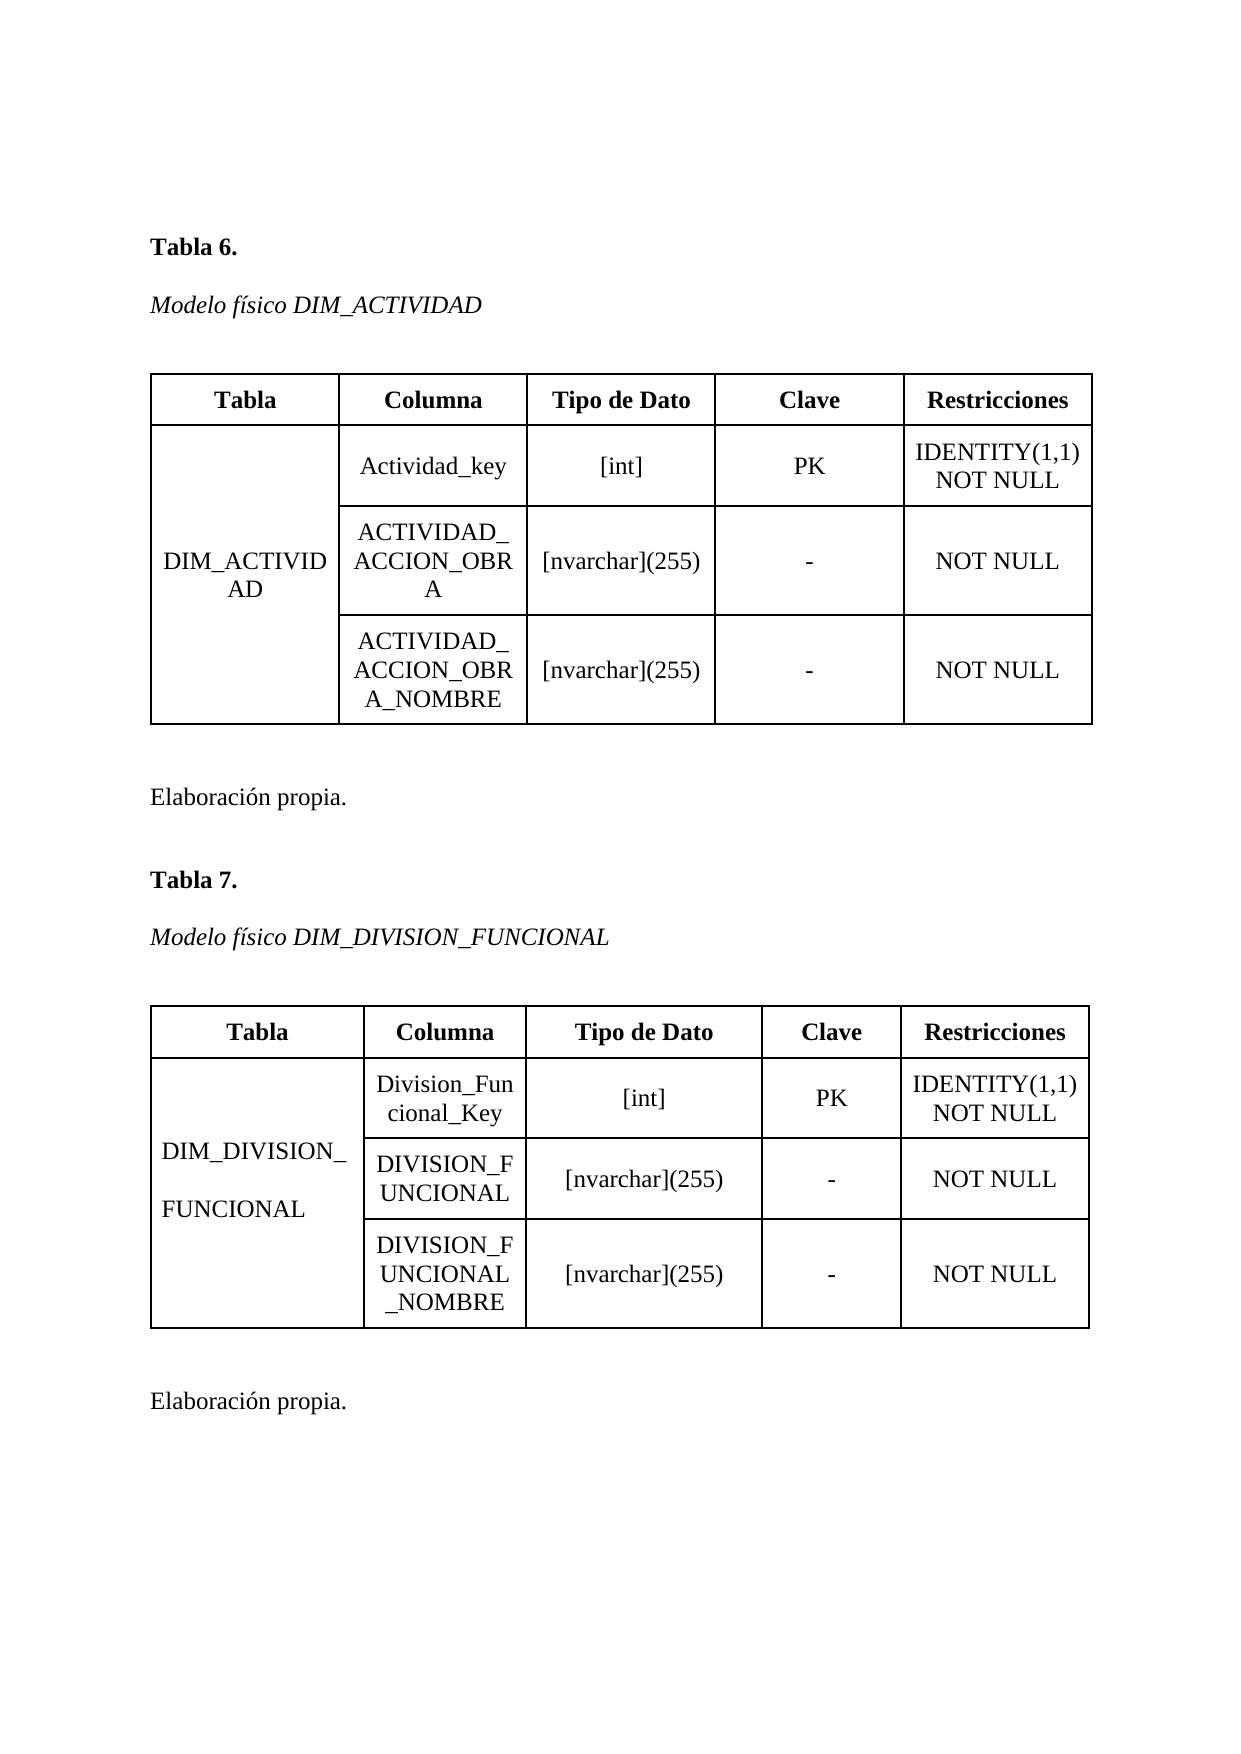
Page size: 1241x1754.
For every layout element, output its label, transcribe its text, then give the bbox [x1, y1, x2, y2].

text Elaboración propia. [150, 782, 1090, 811]
text Tabla 6. Modelo físico DIM_ACTIVIDAD [150, 232, 1090, 319]
text Elaboración propia. [150, 1386, 1090, 1415]
text Tabla 7. Modelo físico DIM_DIVISION_FUNCIONAL [150, 865, 1090, 951]
